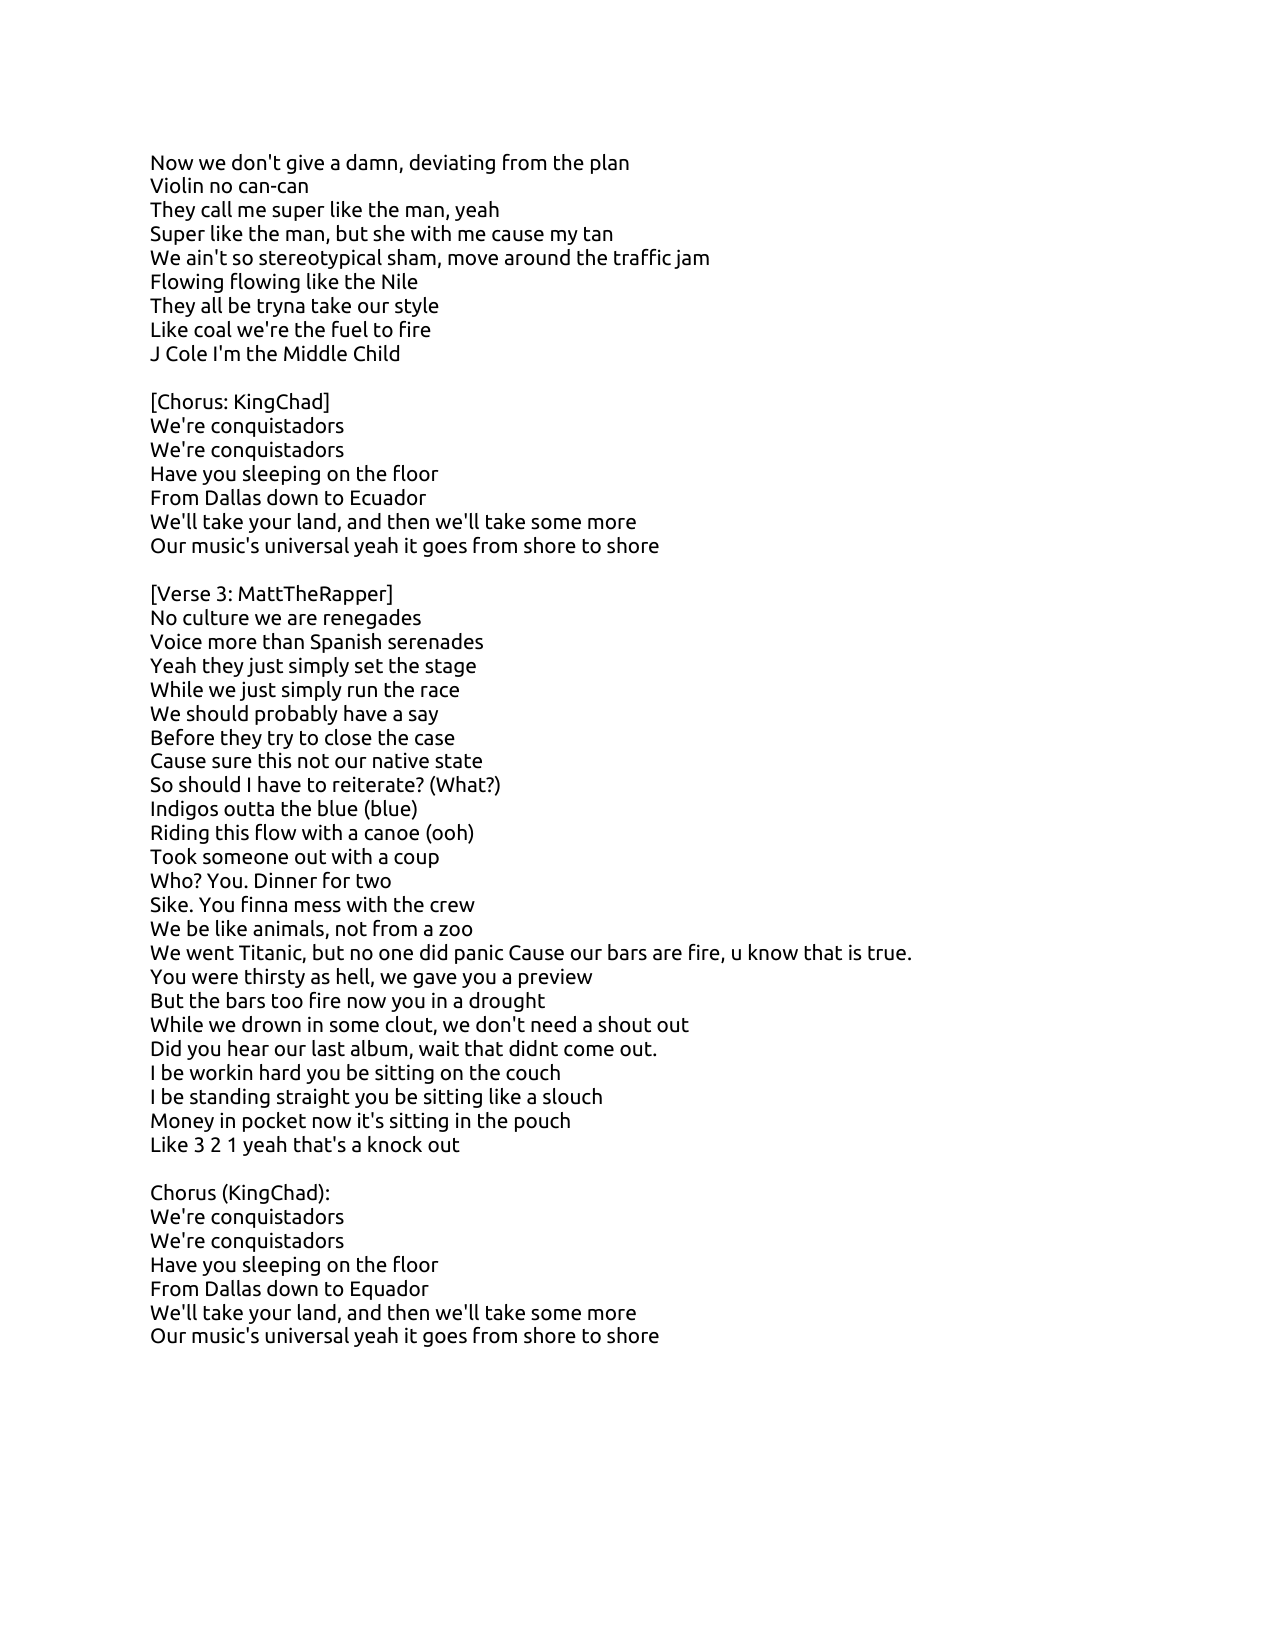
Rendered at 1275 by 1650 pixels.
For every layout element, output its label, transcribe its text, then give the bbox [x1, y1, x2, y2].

text We went Titanic, but no one did panic Cause our bars are fire, u know that is true. [150, 941, 1125, 964]
text Violin no can-can [150, 174, 1125, 198]
text Have you sleeping on the floor [150, 1252, 1125, 1276]
text From Dallas down to Equador [150, 1276, 1125, 1300]
text I be standing straight you be sitting like a slouch [150, 1084, 1125, 1108]
text Took someone out with a coup [150, 845, 1125, 869]
text We're conquistadors [150, 1228, 1125, 1252]
text [Chorus: KingChad] [150, 389, 1125, 413]
text We'll take your land, and then we'll take some more [150, 509, 1125, 533]
text Flowing flowing like the Nile [150, 270, 1125, 294]
text Voice more than Spanish serenades [150, 629, 1125, 653]
text We'll take your land, and then we'll take some more [150, 1300, 1125, 1324]
text So should I have to reiterate? (What?) [150, 773, 1125, 797]
text We're conquistadors [150, 413, 1125, 437]
text No culture we are renegades [150, 605, 1125, 629]
text Chorus (KingChad): [150, 1180, 1125, 1204]
text While we drown in some clout, we don't need a shout out [150, 1012, 1125, 1036]
text Like 3 2 1 yeah that's a knock out [150, 1132, 1125, 1156]
text Like coal we're the fuel to fire [150, 318, 1125, 342]
text Who? You. Dinner for two [150, 869, 1125, 893]
text Riding this flow with a canoe (ooh) [150, 821, 1125, 845]
text Did you hear our last album, wait that didnt come out. [150, 1036, 1125, 1060]
text I be workin hard you be sitting on the couch [150, 1060, 1125, 1084]
text Now we don't give a damn, deviating from the plan [150, 150, 1125, 174]
text We be like animals, not from a zoo [150, 917, 1125, 941]
text You were thirsty as hell, we gave you a preview [150, 964, 1125, 988]
text J Cole I'm the Middle Child [150, 342, 1125, 366]
text They all be tryna take our style [150, 294, 1125, 318]
text From Dallas down to Ecuador [150, 485, 1125, 509]
text Money in pocket now it's sitting in the pouch [150, 1108, 1125, 1132]
text We're conquistadors [150, 1204, 1125, 1228]
text Have you sleeping on the floor [150, 461, 1125, 485]
text We're conquistadors [150, 437, 1125, 461]
text [Verse 3: MattTheRapper] [150, 581, 1125, 605]
text We should probably have a say [150, 701, 1125, 725]
text Our music's universal yeah it goes from shore to shore [150, 1324, 1125, 1348]
text Before they try to close the case [150, 725, 1125, 749]
text Yeah they just simply set the stage [150, 653, 1125, 677]
text While we just simply run the race [150, 677, 1125, 701]
text Indigos outta the blue (blue) [150, 797, 1125, 821]
text Our music's universal yeah it goes from shore to shore [150, 533, 1125, 557]
text Sike. You finna mess with the crew [150, 893, 1125, 917]
text But the bars too fire now you in a drought [150, 988, 1125, 1012]
text They call me super like the man, yeah [150, 198, 1125, 222]
text We ain't so stereotypical sham, move around the traffic jam [150, 246, 1125, 270]
text Cause sure this not our native state [150, 749, 1125, 773]
text Super like the man, but she with me cause my tan [150, 222, 1125, 246]
